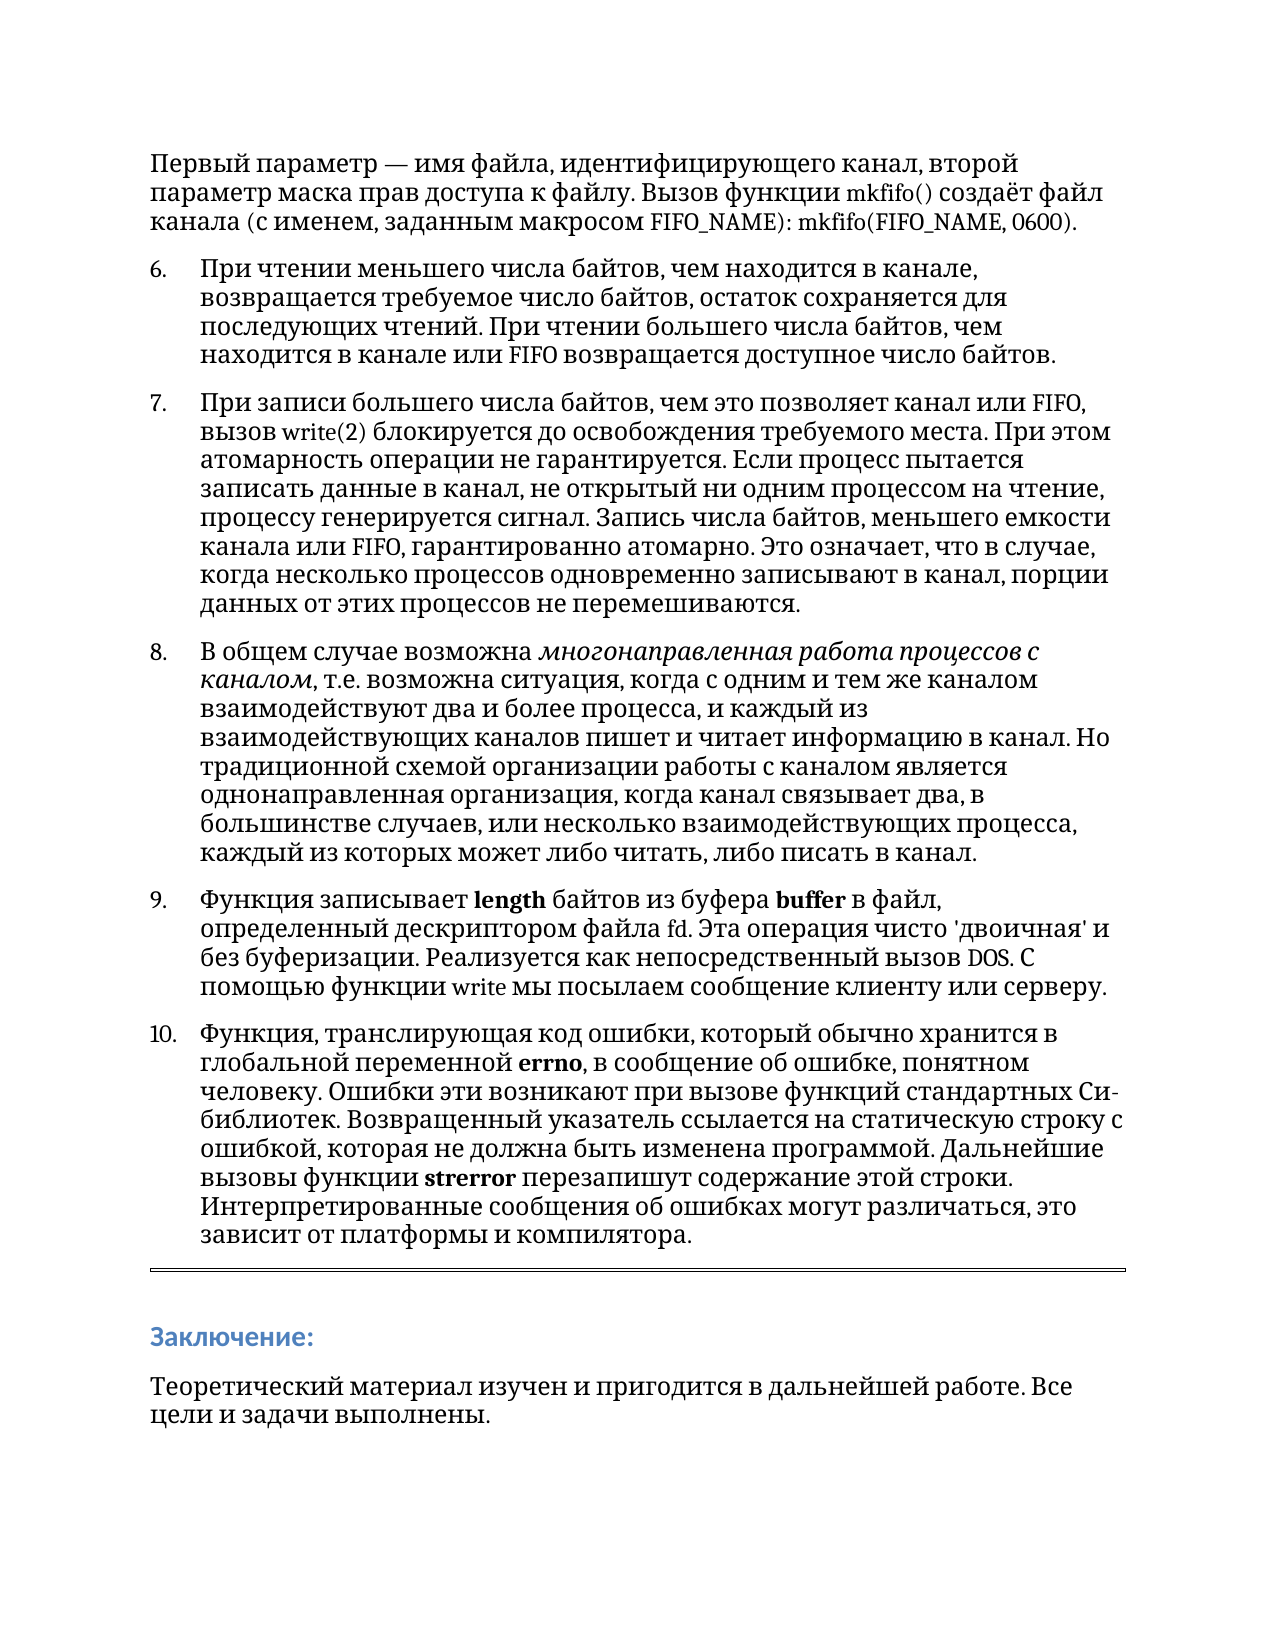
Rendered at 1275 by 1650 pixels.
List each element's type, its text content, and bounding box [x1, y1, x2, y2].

list Функция записывает length байтов из буфера buffer в файл, определенный дескриптором файла fd. Эта операция чисто 'двоичная' и без буферизации. Реализуется как непосредственный вызов DOS. С помощью функции write мы посылаем сообщение клиенту или серверу. [150, 886, 1125, 1001]
text Первый параметр — имя файла, идентифицирующего канал, второй параметр маска прав доступа к файлу. Вызов функции mkfifo() создаёт файл канала (с именем, заданным макросом FIFO_NAME): mkfifo(FIFO_NAME, 0600). [150, 150, 1125, 236]
list Функция, транслирующая код ошибки, который обычно хранится в глобальной переменной errno, в сообщение об ошибке, понятном человеку. Ошибки эти возникают при вызове функций стандартных Си-библиотек. Возвращенный указатель ссылается на статическую строку с ошибкой, которая не должна быть изменена программой. Дальнейшие вызовы функции strerror перезапишут содержание этой строки. Интерпретированные сообщения об ошибках могут различаться, это зависит от платформы и компилятора. [150, 1020, 1125, 1250]
subtitle Заключение: [150, 1318, 1125, 1354]
list В общем случае возможна многонаправленная работа процессов с каналом, т.е. возможна ситуация, когда с одним и тем же каналом взаимодействуют два и более процесса, и каждый из взаимодействующих каналов пишет и читает информацию в канал. Но традиционной схемой организации работы с каналом является однонаправленная организация, когда канал связывает два, в большинстве случаев, или несколько взаимодействующих процесса, каждый из которых может либо читать, либо писать в канал. [150, 637, 1125, 867]
text Теоретический материал изучен и пригодится в дальнейшей работе. Все цели и задачи выполнены. [150, 1373, 1125, 1430]
list При записи большего числа байтов, чем это позволяет канал или FIFO, вызов write(2) блокируется до освобождения требуемого места. При этом атомарность операции не гарантируется. Если процесс пытается записать данные в канал, не открытый ни одним процессом на чтение, процессу генерируется сигнал. Запись числа байтов, меньшего емкости канала или FIFO, гарантированно атомарно. Это означает, что в случае, когда несколько процессов одновременно записывают в канал, порции данных от этих процессов не перемешиваются. [150, 389, 1125, 619]
list При чтении меньшего числа байтов, чем находится в канале, возвращается требуемое число байтов, остаток сохраняется для последующих чтений. При чтении большего числа байтов, чем находится в канале или FIFO возвращается доступное число байтов. [150, 255, 1125, 370]
